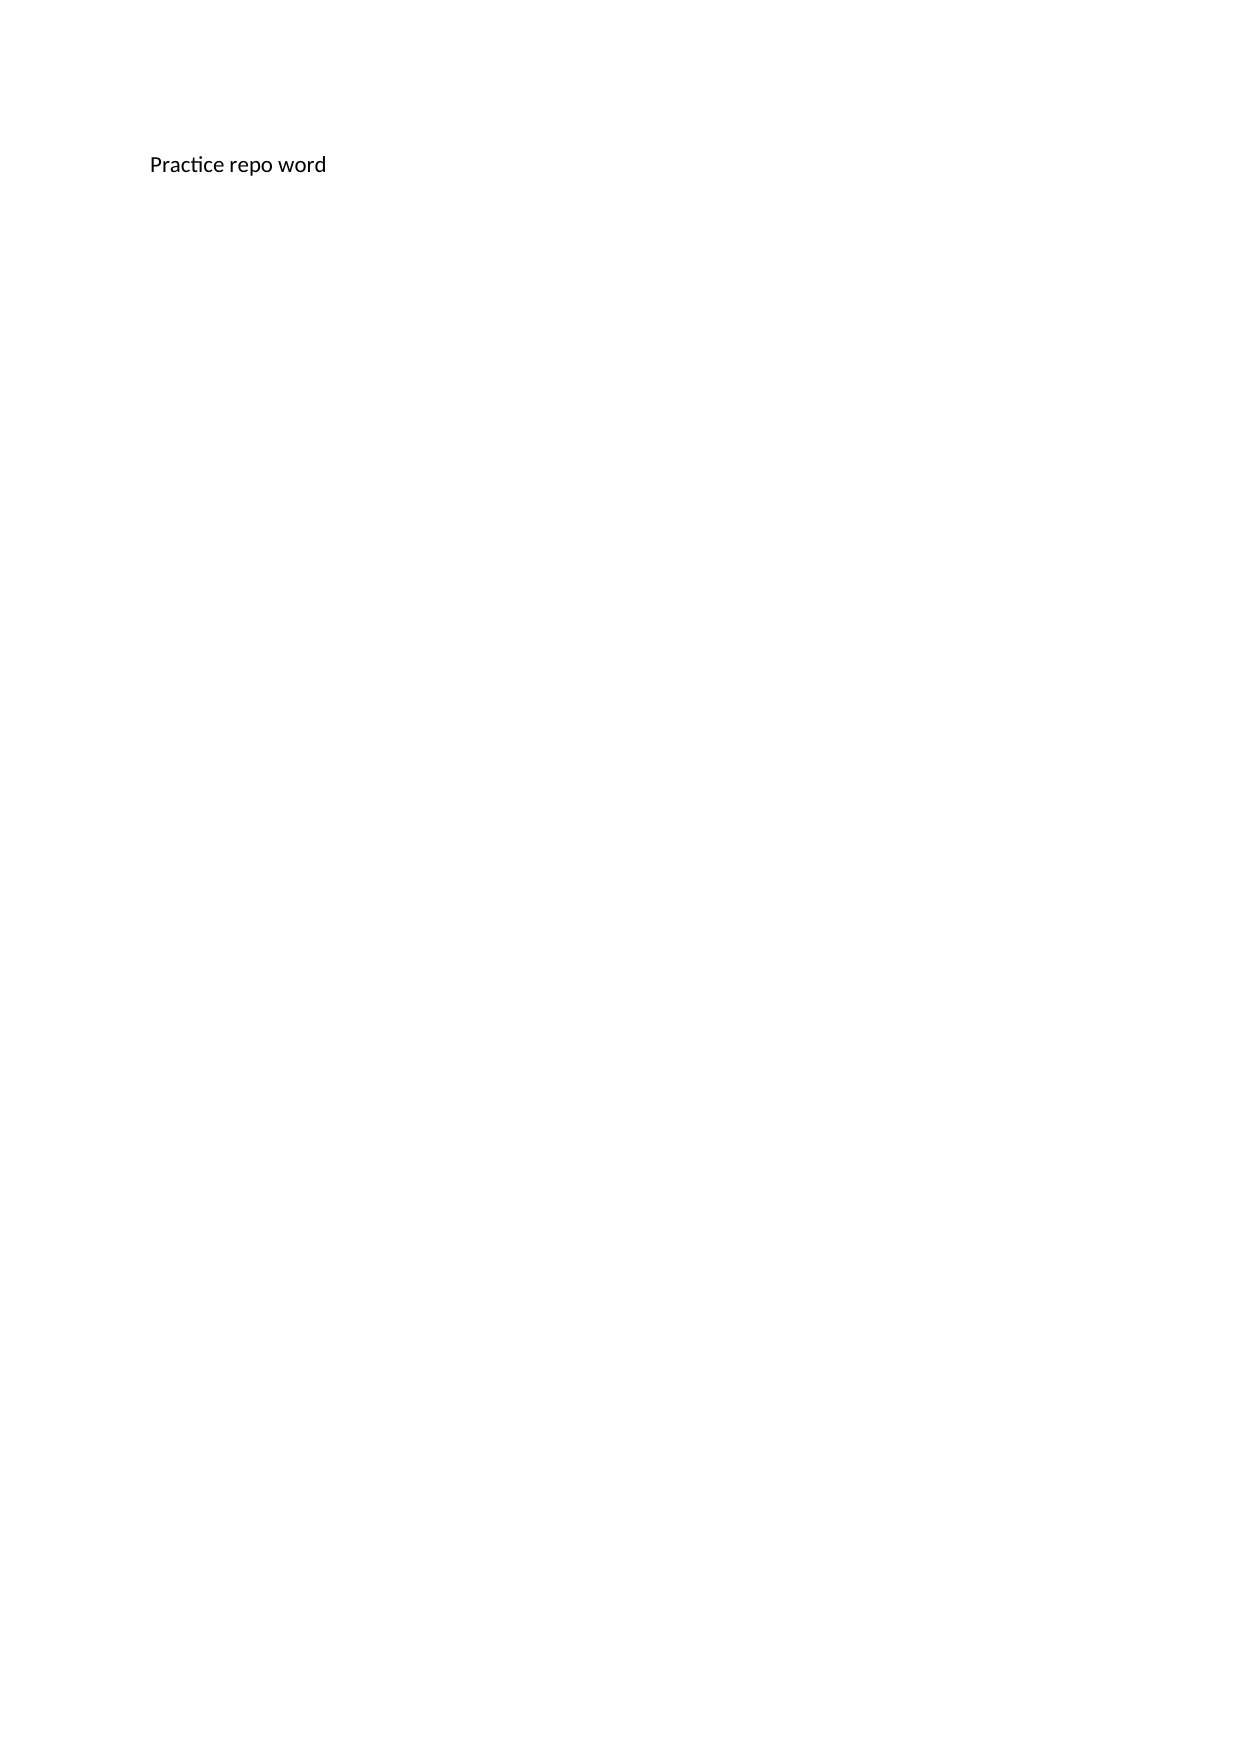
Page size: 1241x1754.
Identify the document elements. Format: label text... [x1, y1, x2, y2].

text Practice repo word [150, 150, 1090, 178]
